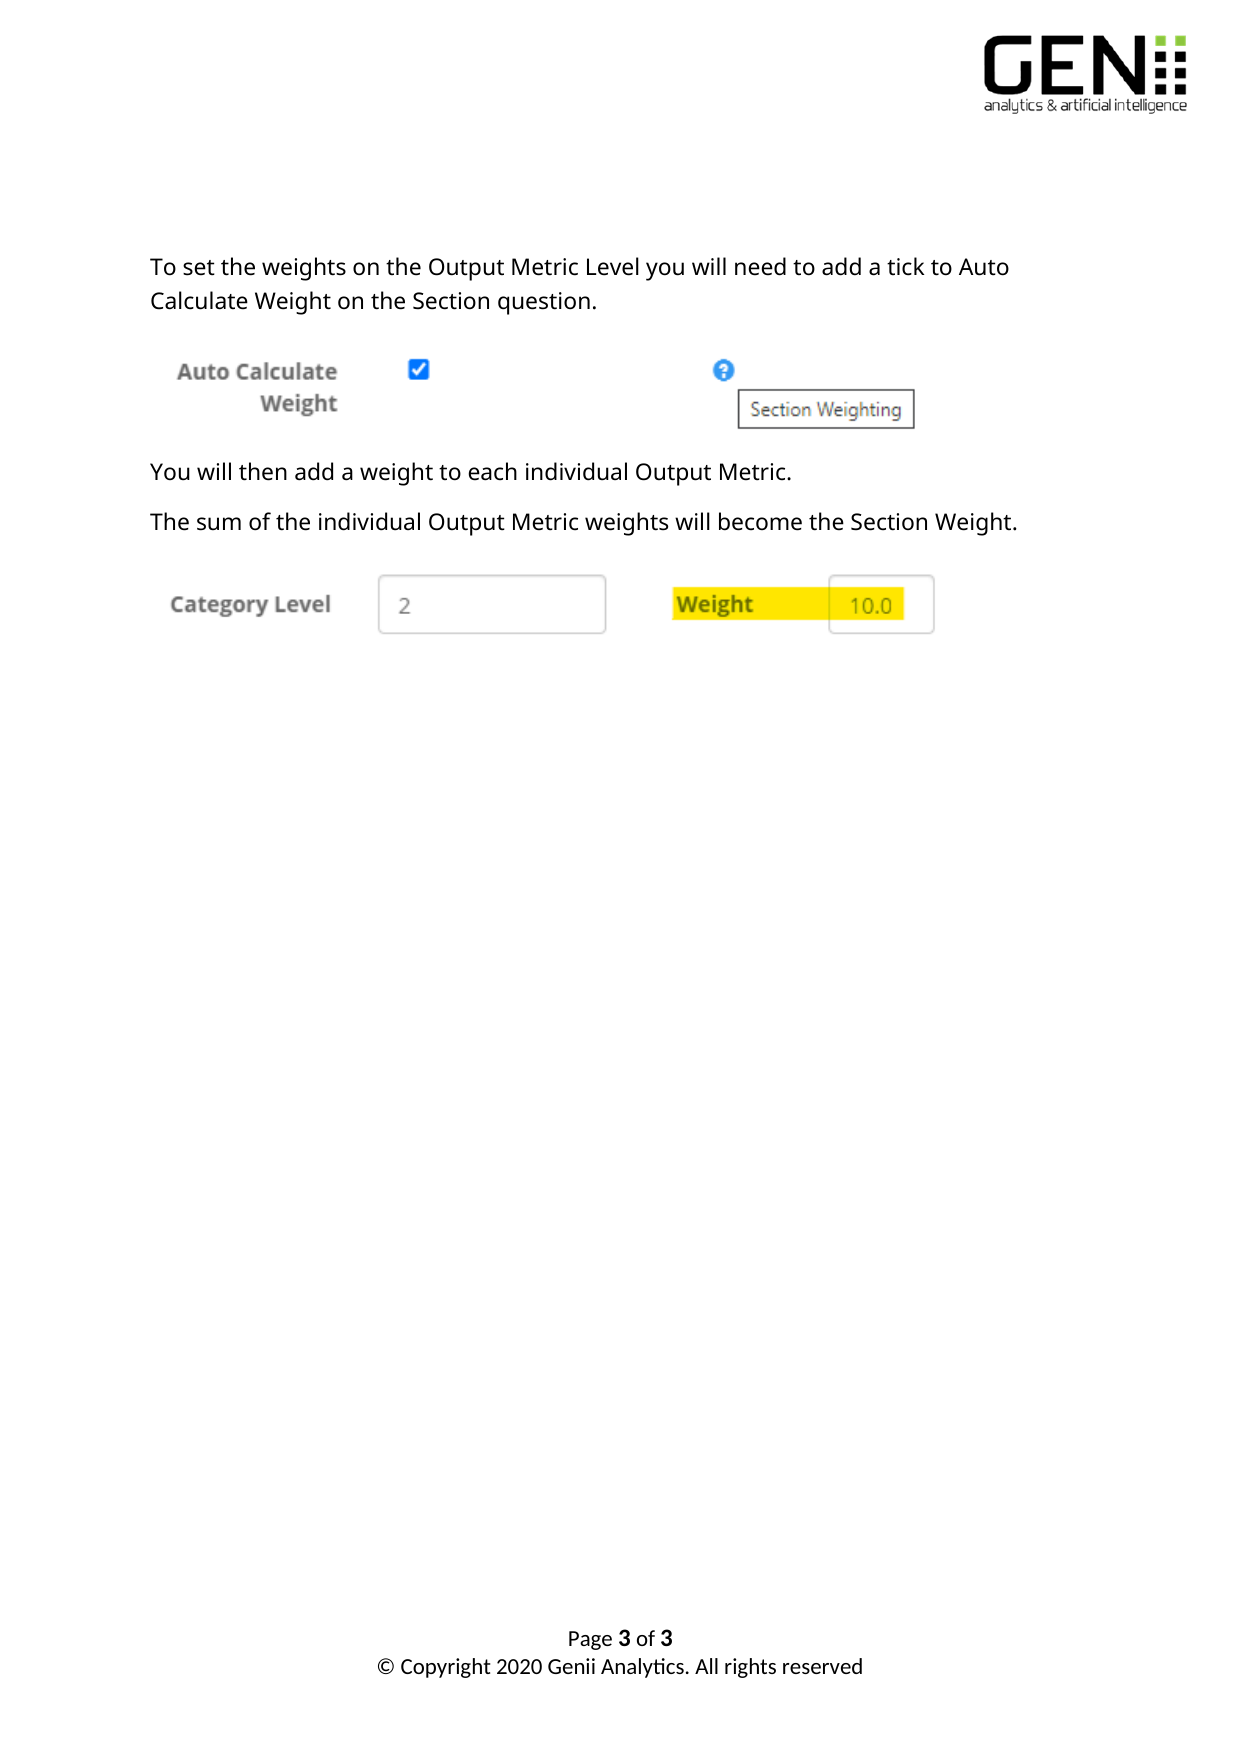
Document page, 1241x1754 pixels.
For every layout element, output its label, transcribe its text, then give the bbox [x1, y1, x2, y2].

picture [967, 20, 1205, 128]
text To set the weights on the Output Metric Level you will need to add a tick to Auto Calculate Weight on the Section question. [150, 251, 1090, 316]
picture [150, 556, 971, 650]
text The sum of the individual Output Metric weights will become the Section Weight. [150, 506, 1090, 537]
picture [150, 335, 929, 437]
text You will then add a weight to each individual Output Metric. [150, 455, 1090, 487]
